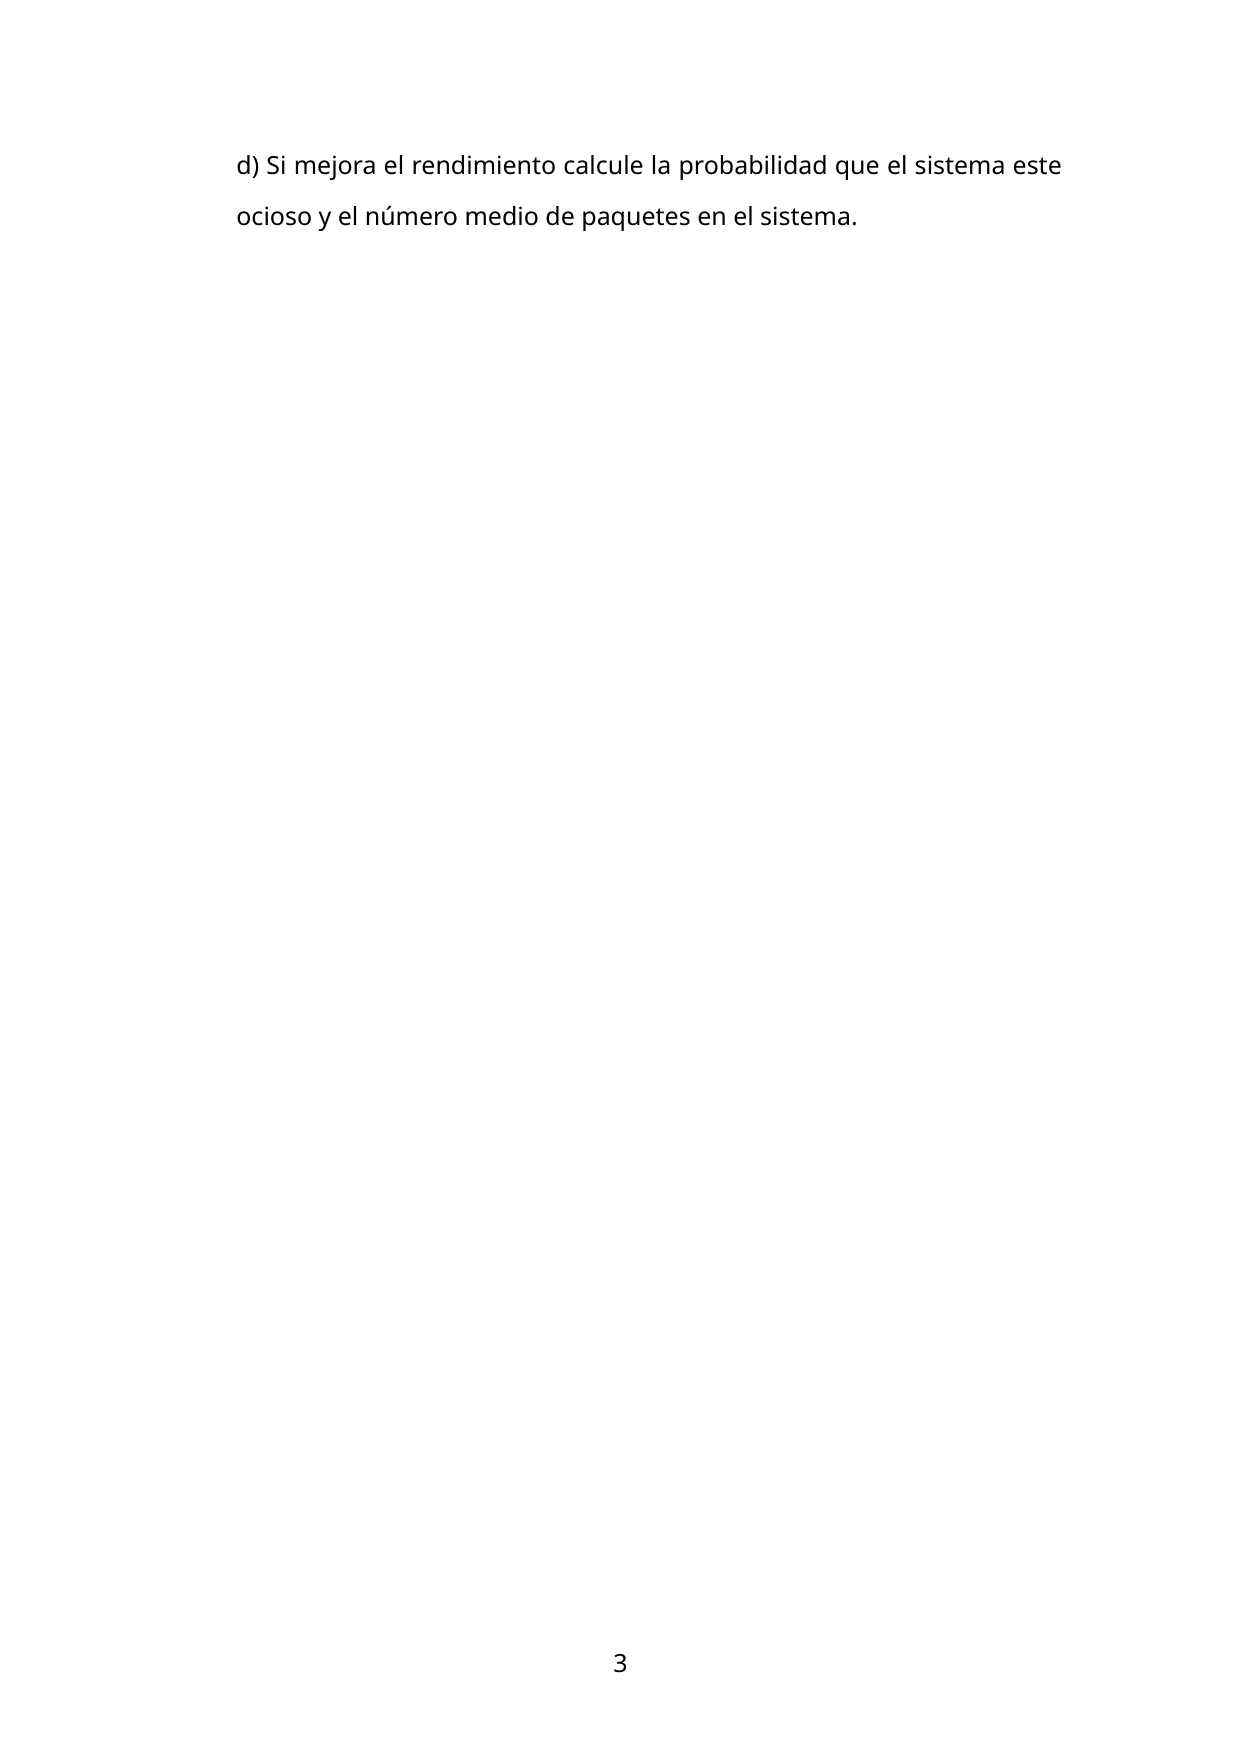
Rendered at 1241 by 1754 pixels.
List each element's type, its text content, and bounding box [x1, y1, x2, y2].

text d) Si mejora el rendimiento calcule la probabilidad que el sistema este ocioso y el número medio de paquetes en el sistema. [236, 148, 1063, 233]
